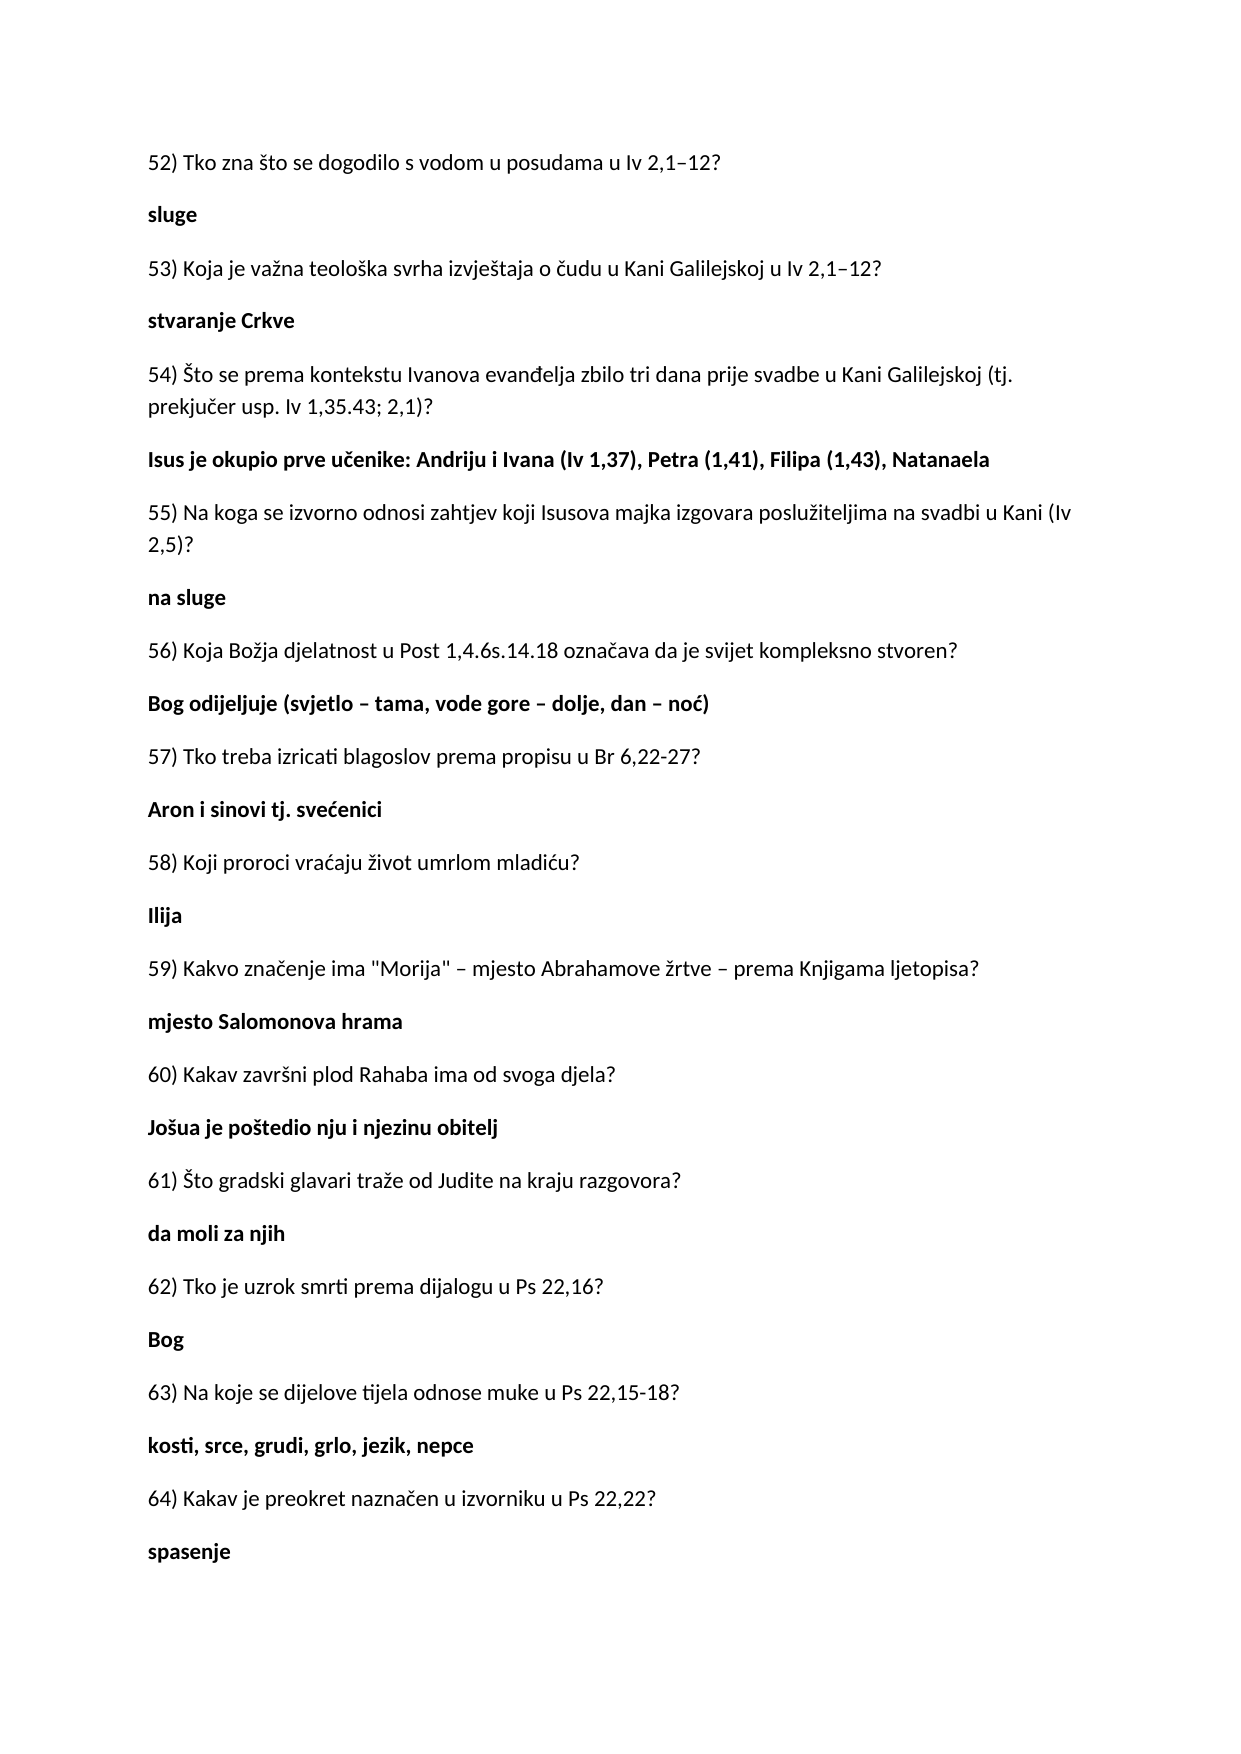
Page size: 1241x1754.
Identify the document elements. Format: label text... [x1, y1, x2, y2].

text spasenje [148, 1537, 1093, 1566]
text Aron i sinovi tj. svećenici [148, 795, 1093, 823]
text Isus je okupio prve učenike: Andriju i Ivana (Iv 1,37), Petra (1,41), Filipa (1,43), Natanaela [148, 445, 1093, 473]
text stvaranje Crkve [148, 307, 1093, 335]
text sluge [148, 201, 1093, 229]
text Jošua je poštedio nju i njezinu obitelj [148, 1113, 1093, 1141]
text 53) Koja je važna teološka svrha izvještaja o čudu u Kani Galilejskoj u Iv 2,1–12? [148, 254, 1093, 282]
text da moli za njih [148, 1219, 1093, 1247]
text Ilija [148, 901, 1093, 929]
text 59) Kakvo značenje ima "Morija" – mjesto Abrahamove žrtve – prema Knjigama ljetopisa? [148, 954, 1093, 982]
text 55) Na koga se izvorno odnosi zahtjev koji Isusova majka izgovara poslužiteljima na svadbi u Kani (Iv 2,5)? [148, 498, 1093, 558]
text 57) Tko treba izricati blagoslov prema propisu u Br 6,22-27? [148, 742, 1093, 770]
text Bog odijeljuje (svjetlo – tama, vode gore – dolje, dan – noć) [148, 689, 1093, 717]
text 61) Što gradski glavari traže od Judite na kraju razgovora? [148, 1166, 1093, 1194]
text 63) Na koje se dijelove tijela odnose muke u Ps 22,15-18? [148, 1378, 1093, 1406]
text 52) Tko zna što se dogodilo s vodom u posudama u Iv 2,1–12? [148, 148, 1093, 176]
text 64) Kakav je preokret naznačen u izvorniku u Ps 22,22? [148, 1484, 1093, 1512]
text Bog [148, 1325, 1093, 1353]
text mjesto Salomonova hrama [148, 1007, 1093, 1035]
text 60) Kakav završni plod Rahaba ima od svoga djela? [148, 1060, 1093, 1088]
text 54) Što se prema kontekstu Ivanova evanđelja zbilo tri dana prije svadbe u Kani Galilejskoj (tj. prekjučer usp. Iv 1,35.43; 2,1)? [148, 360, 1093, 420]
text 62) Tko je uzrok smrti prema dijalogu u Ps 22,16? [148, 1272, 1093, 1300]
text na sluge [148, 583, 1093, 611]
text kosti, srce, grudi, grlo, jezik, nepce [148, 1431, 1093, 1459]
text 58) Koji proroci vraćaju život umrlom mladiću? [148, 848, 1093, 876]
text 56) Koja Božja djelatnost u Post 1,4.6s.14.18 označava da je svijet kompleksno stvoren? [148, 636, 1093, 664]
